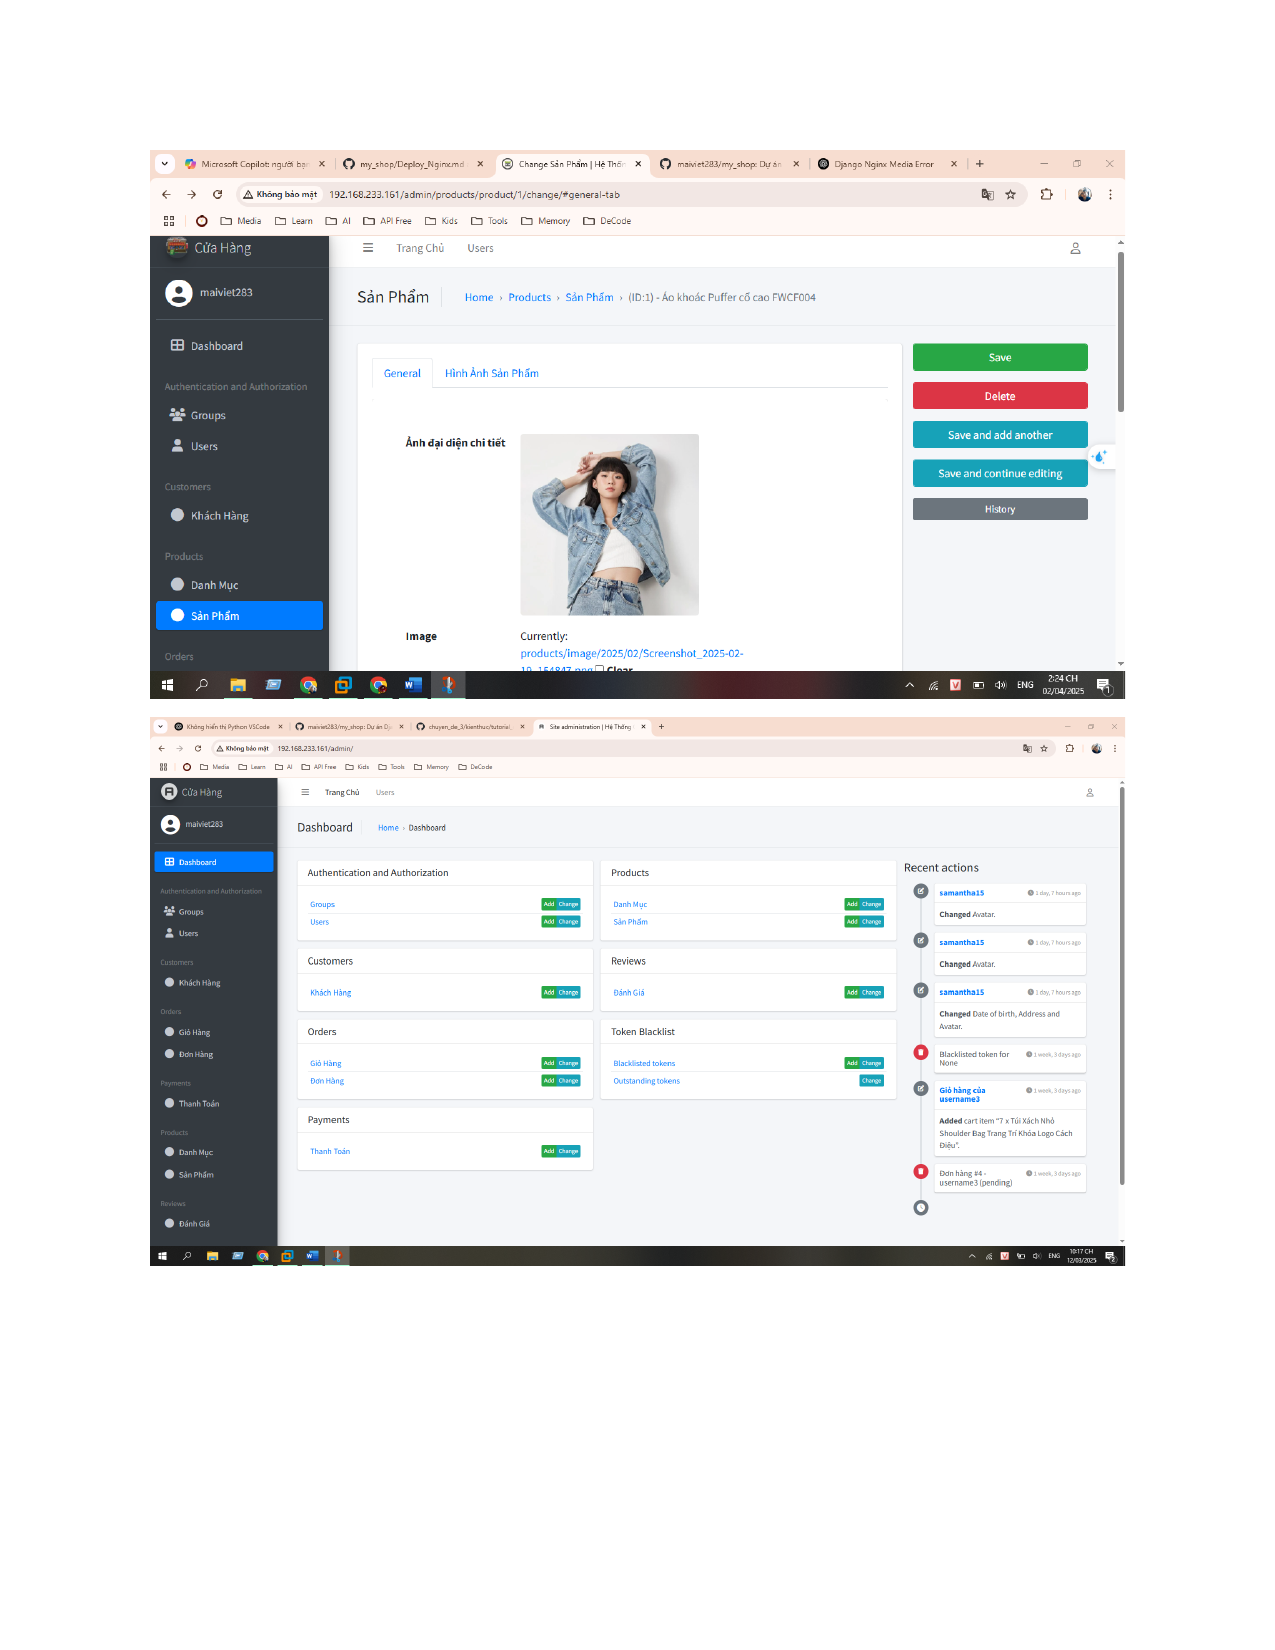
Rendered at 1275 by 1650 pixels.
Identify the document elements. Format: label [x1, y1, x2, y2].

picture [150, 150, 1125, 699]
picture [150, 717, 1125, 1266]
